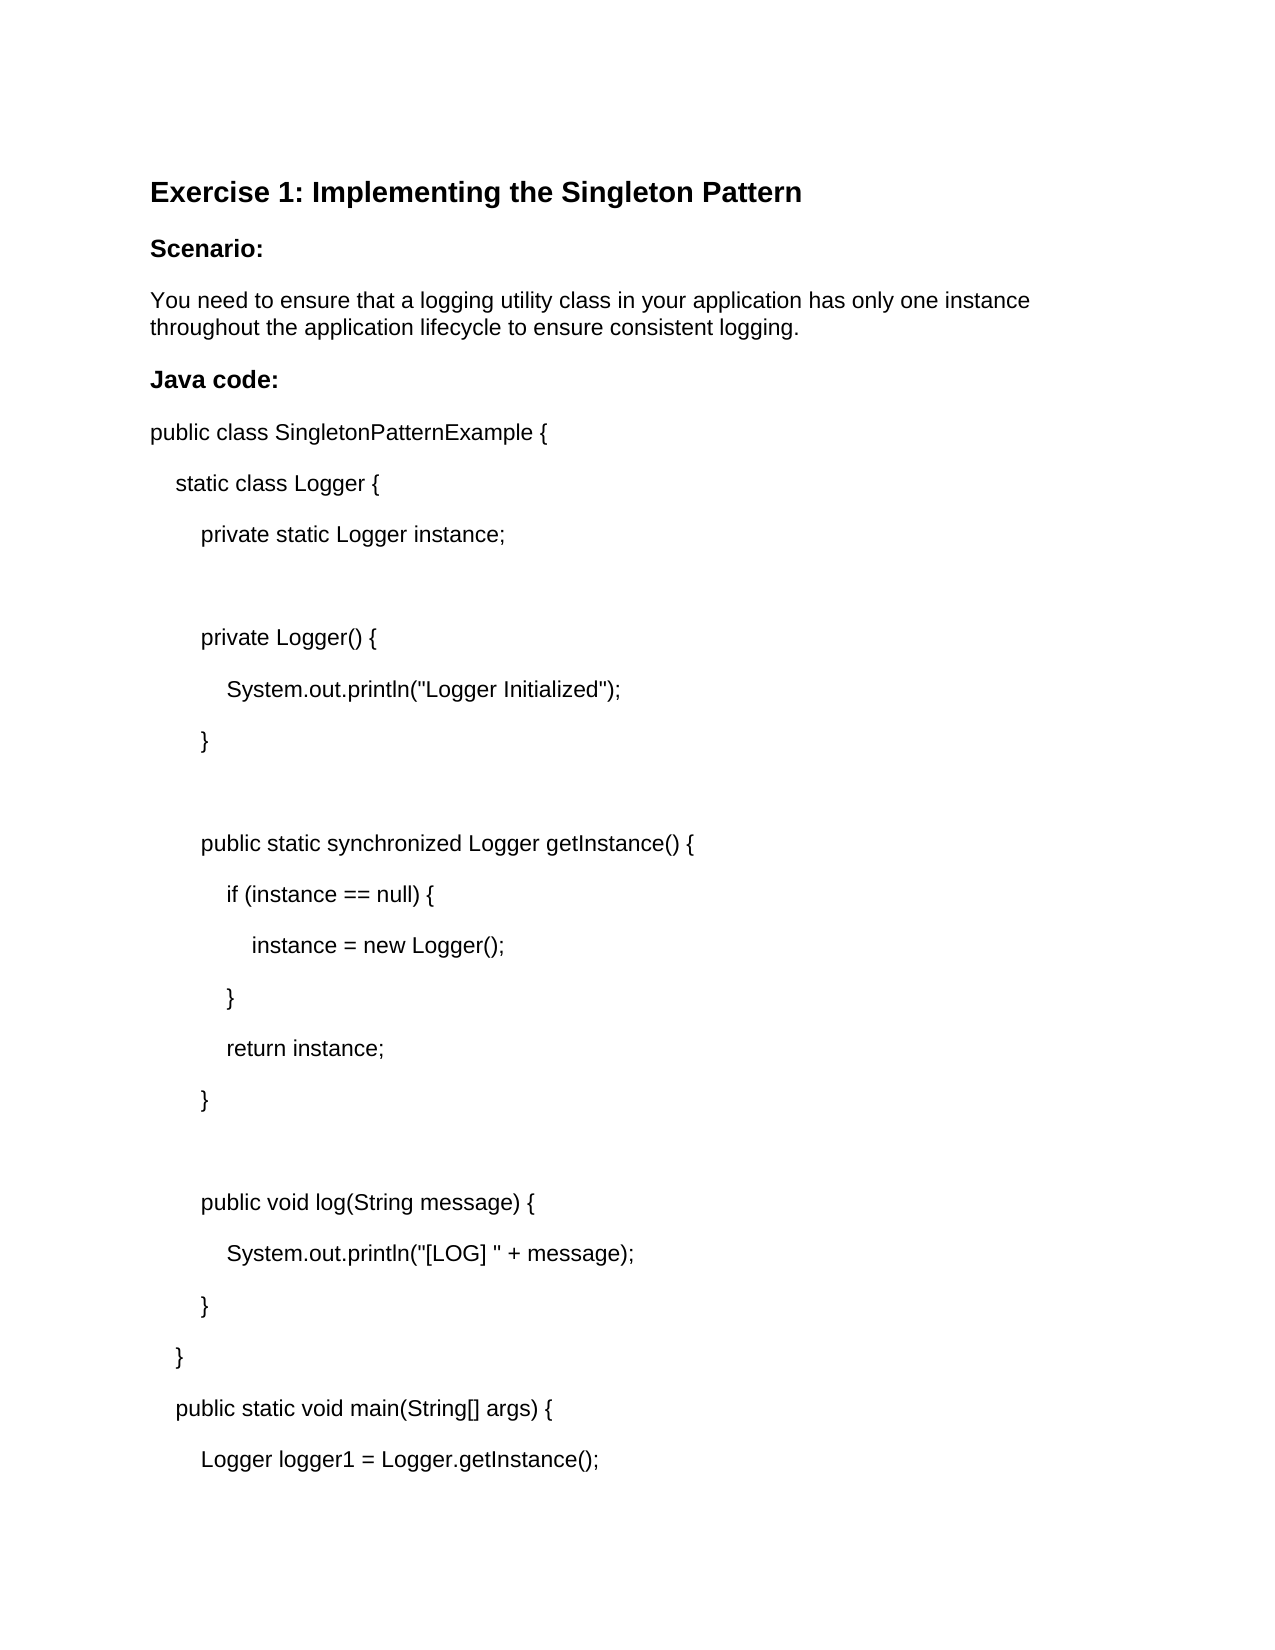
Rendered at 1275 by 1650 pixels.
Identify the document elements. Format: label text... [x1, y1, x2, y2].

text System.out.println("Logger Initialized"); [150, 676, 1125, 702]
text public static synchronized Logger getInstance() { [150, 829, 1125, 856]
text Java code: [150, 365, 1125, 394]
text } [150, 1343, 1125, 1369]
text } [150, 727, 1125, 753]
text public static void main(String[] args) { [150, 1394, 1125, 1421]
text You need to ensure that a logging utility class in your application has only one instance throughout the application lifecycle to ensure consistent logging. [150, 287, 1125, 340]
text static class Logger { [150, 470, 1125, 496]
text return instance; [150, 1035, 1125, 1061]
text instance = new Logger(); [150, 932, 1125, 959]
text } [150, 1086, 1125, 1113]
text private static Logger instance; [150, 521, 1125, 548]
text public class SingletonPatternExample { [150, 419, 1125, 445]
text public void log(String message) { [150, 1189, 1125, 1215]
text Exercise 1: Implementing the Singleton Pattern [150, 175, 1125, 208]
text Scenario: [150, 233, 1125, 262]
text } [150, 1292, 1125, 1318]
text Logger logger1 = Logger.getInstance(); [150, 1446, 1125, 1472]
text } [150, 984, 1125, 1010]
text System.out.println("[LOG] " + message); [150, 1240, 1125, 1267]
text if (instance == null) { [150, 881, 1125, 907]
text private Logger() { [150, 624, 1125, 651]
